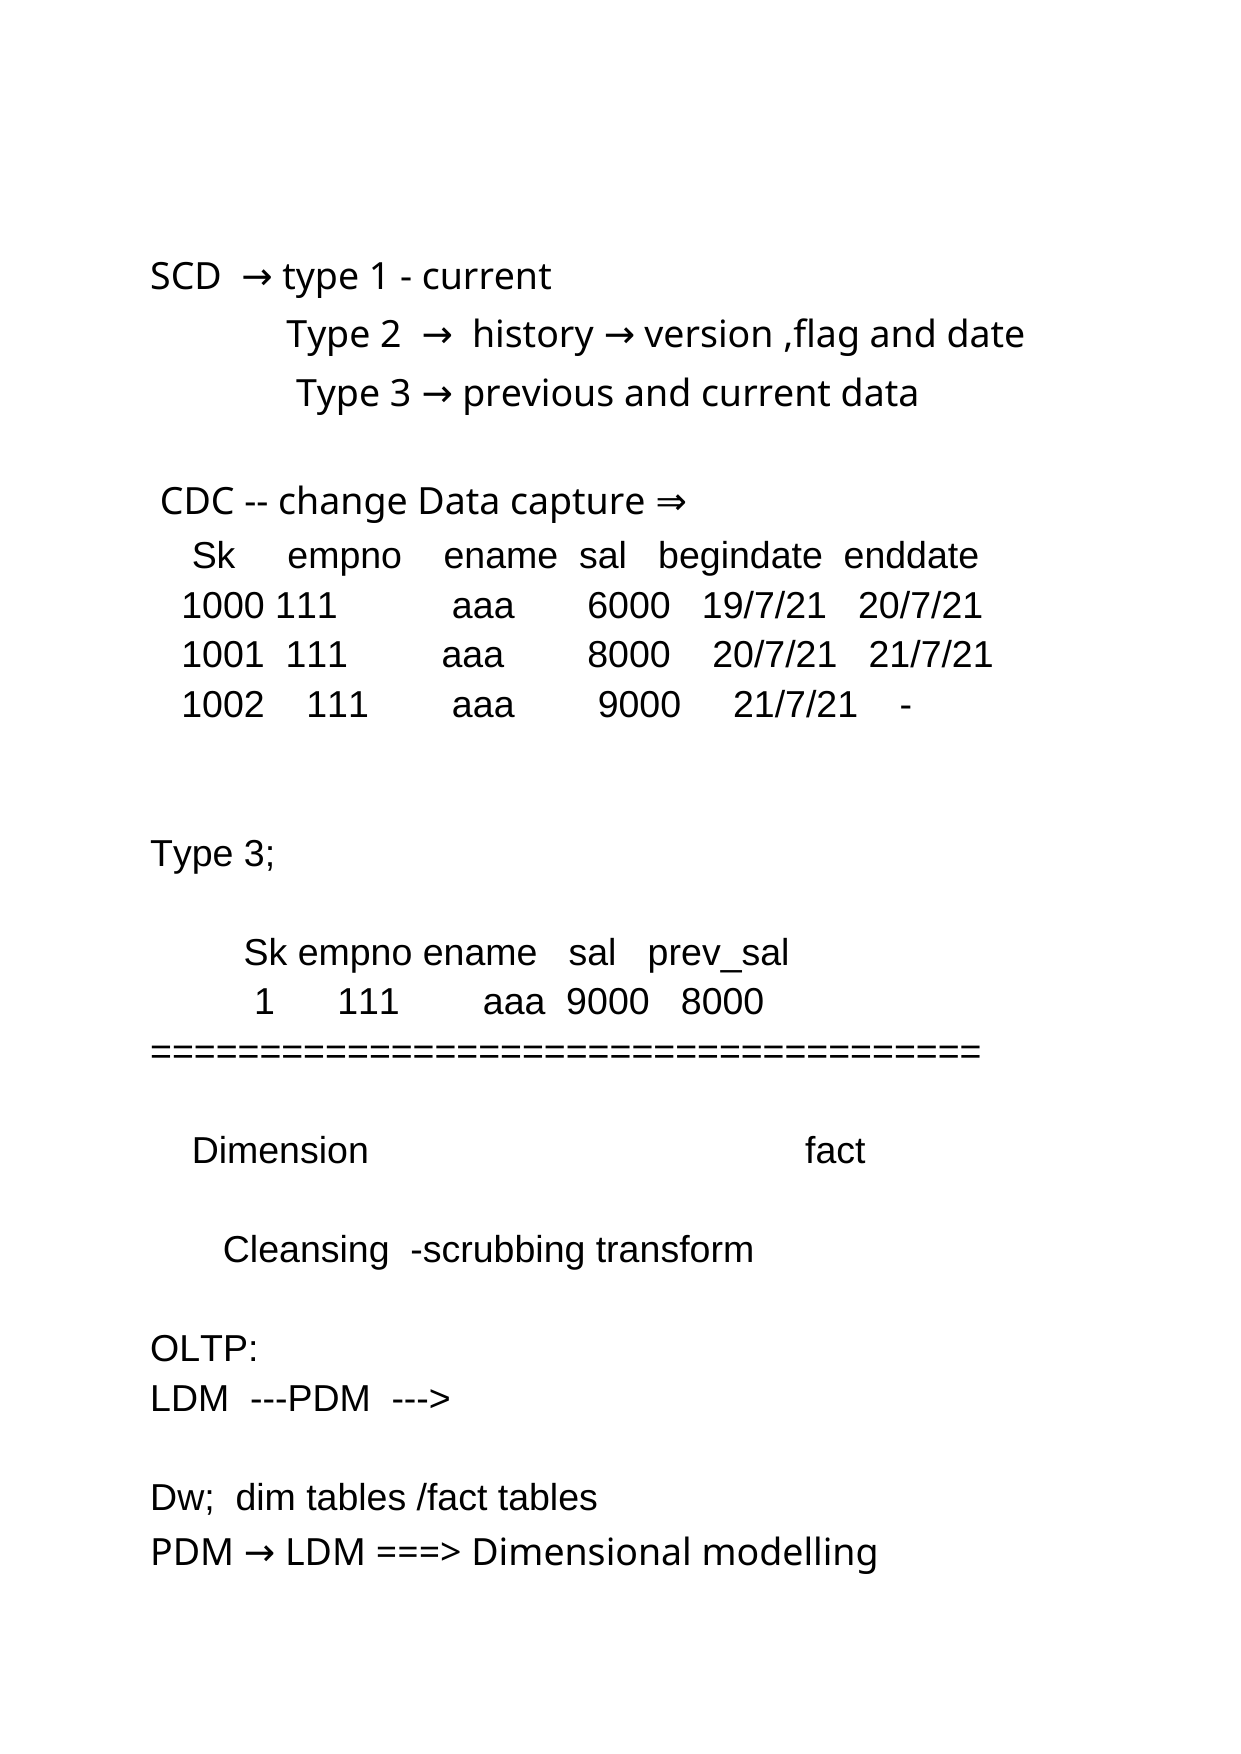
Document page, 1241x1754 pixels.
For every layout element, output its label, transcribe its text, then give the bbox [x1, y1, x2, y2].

text Sk empno ename sal begindate enddate [150, 533, 1090, 576]
text 1002 111 aaa 9000 21/7/21 - [150, 682, 1090, 725]
text Dimension fact [150, 1128, 1090, 1171]
text CDC -- change Data capture ⇒ [150, 475, 1090, 526]
text ====================================== [150, 1029, 1090, 1072]
text OLTP: [150, 1327, 1090, 1370]
text Cleansing -scrubbing transform [150, 1227, 1090, 1271]
text 1000 111 aaa 6000 19/7/21 20/7/21 [150, 583, 1090, 626]
text PDM → LDM ===> Dimensional modelling [150, 1525, 1090, 1576]
text Type 2 → history → version ,flag and date [150, 308, 1090, 359]
text Type 3; [150, 831, 1090, 874]
text 1001 111 aaa 8000 20/7/21 21/7/21 [150, 632, 1090, 676]
text Sk empno ename sal prev_sal [150, 930, 1090, 973]
text 1 111 aaa 9000 8000 [150, 979, 1090, 1023]
text Dw; dim tables /fact tables [150, 1475, 1090, 1518]
text LDM ---PDM ---> [150, 1376, 1090, 1419]
text SCD → type 1 - current [150, 249, 1090, 300]
text Type 3 → previous and current data [150, 366, 1090, 417]
